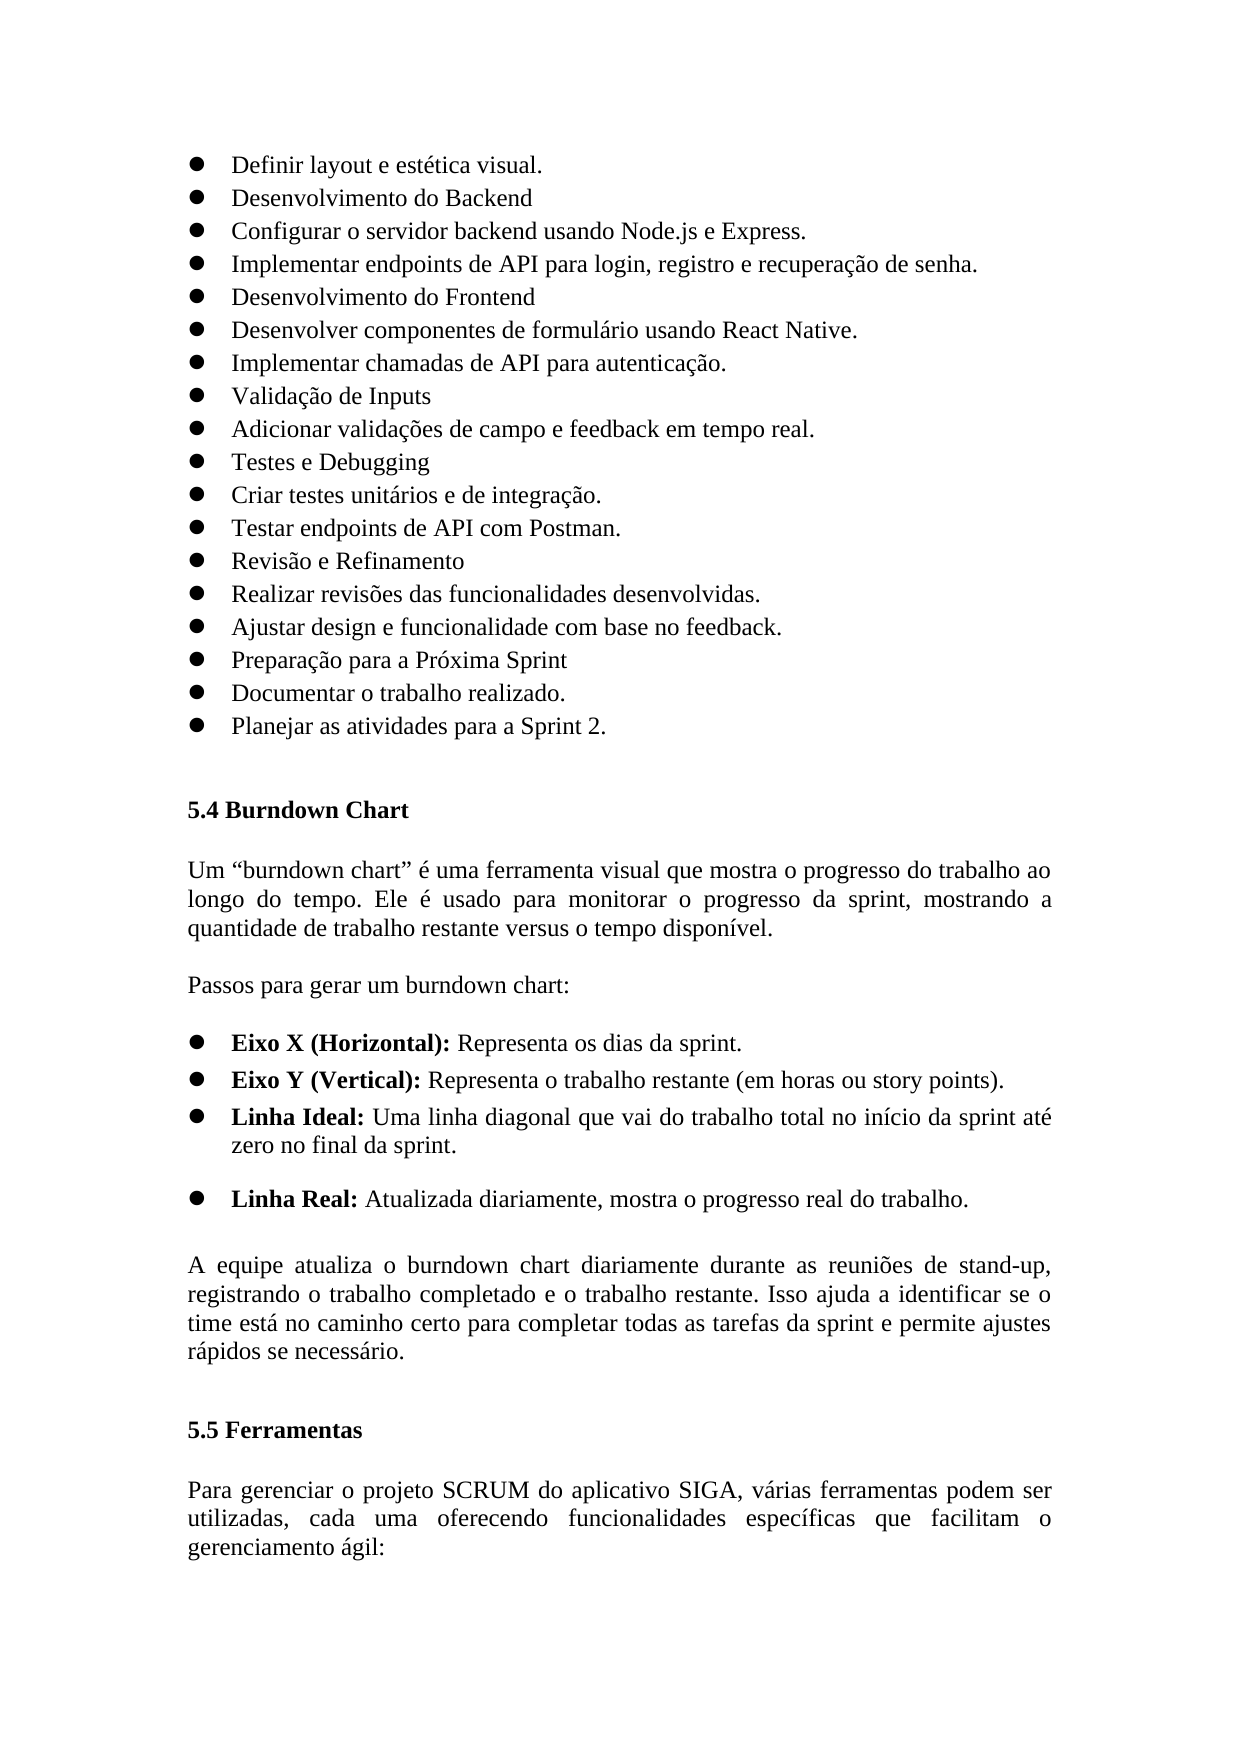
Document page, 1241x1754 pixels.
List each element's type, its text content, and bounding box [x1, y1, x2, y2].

list Planejar as atividades para a Sprint 2. [187, 711, 1053, 740]
list Passos para gerar um burndown chart: [187, 970, 1053, 999]
list Adicionar validações de campo e feedback em tempo real. [187, 414, 1053, 443]
list Desenvolvimento do Backend [187, 183, 1053, 212]
list Testes e Debugging [187, 447, 1053, 476]
list Documentar o trabalho realizado. [187, 678, 1053, 707]
list A equipe atualiza o burndown chart diariamente durante as reuniões de stand-up, registrando o trabalho completado e o trabalho restante. Isso ajuda a identificar se o time está no caminho certo para completar todas as tarefas da sprint e permite ajustes rápidos se necessário. [187, 1250, 1053, 1365]
list Desenvolver componentes de formulário usando React Native. [187, 315, 1053, 344]
list Realizar revisões das funcionalidades desenvolvidas. [187, 579, 1053, 608]
list Criar testes unitários e de integração. [187, 480, 1053, 509]
list Ajustar design e funcionalidade com base no feedback. [187, 612, 1053, 641]
subtitle 5.5 Ferramentas [187, 1416, 1053, 1444]
text Para gerenciar o projeto SCRUM do aplicativo SIGA, várias ferramentas podem ser utilizadas, cada uma oferecendo funcionalidades específicas que facilitam o gerenciamento ágil: [187, 1475, 1053, 1561]
list Definir layout e estética visual. [187, 150, 1053, 179]
list Configurar o servidor backend usando Node.js e Express. [187, 216, 1053, 245]
list Eixo Y (Vertical): Representa o trabalho restante (em horas ou story points). [187, 1065, 1053, 1093]
list Implementar chamadas de API para autenticação. [187, 348, 1053, 377]
list Validação de Inputs [187, 381, 1053, 410]
list Preparação para a Próxima Sprint [187, 645, 1053, 674]
list Eixo X (Horizontal): Representa os dias da sprint. [187, 1028, 1053, 1056]
list Implementar endpoints de API para login, registro e recuperação de senha. [187, 249, 1053, 278]
subtitle Burndown Chart [187, 795, 1053, 823]
list Linha Real: Atualizada diariamente, mostra o progresso real do trabalho. [187, 1184, 1053, 1213]
list Revisão e Refinamento [187, 546, 1053, 575]
list Linha Ideal: Uma linha diagonal que vai do trabalho total no início da sprint até zero no final da sprint. [187, 1102, 1053, 1159]
list Desenvolvimento do Frontend [187, 282, 1053, 311]
list Testar endpoints de API com Postman. [187, 513, 1053, 542]
list Um “burndown chart” é uma ferramenta visual que mostra o progresso do trabalho ao longo do tempo. Ele é usado para monitorar o progresso da sprint, mostrando a quantidade de trabalho restante versus o tempo disponível. [187, 855, 1053, 941]
